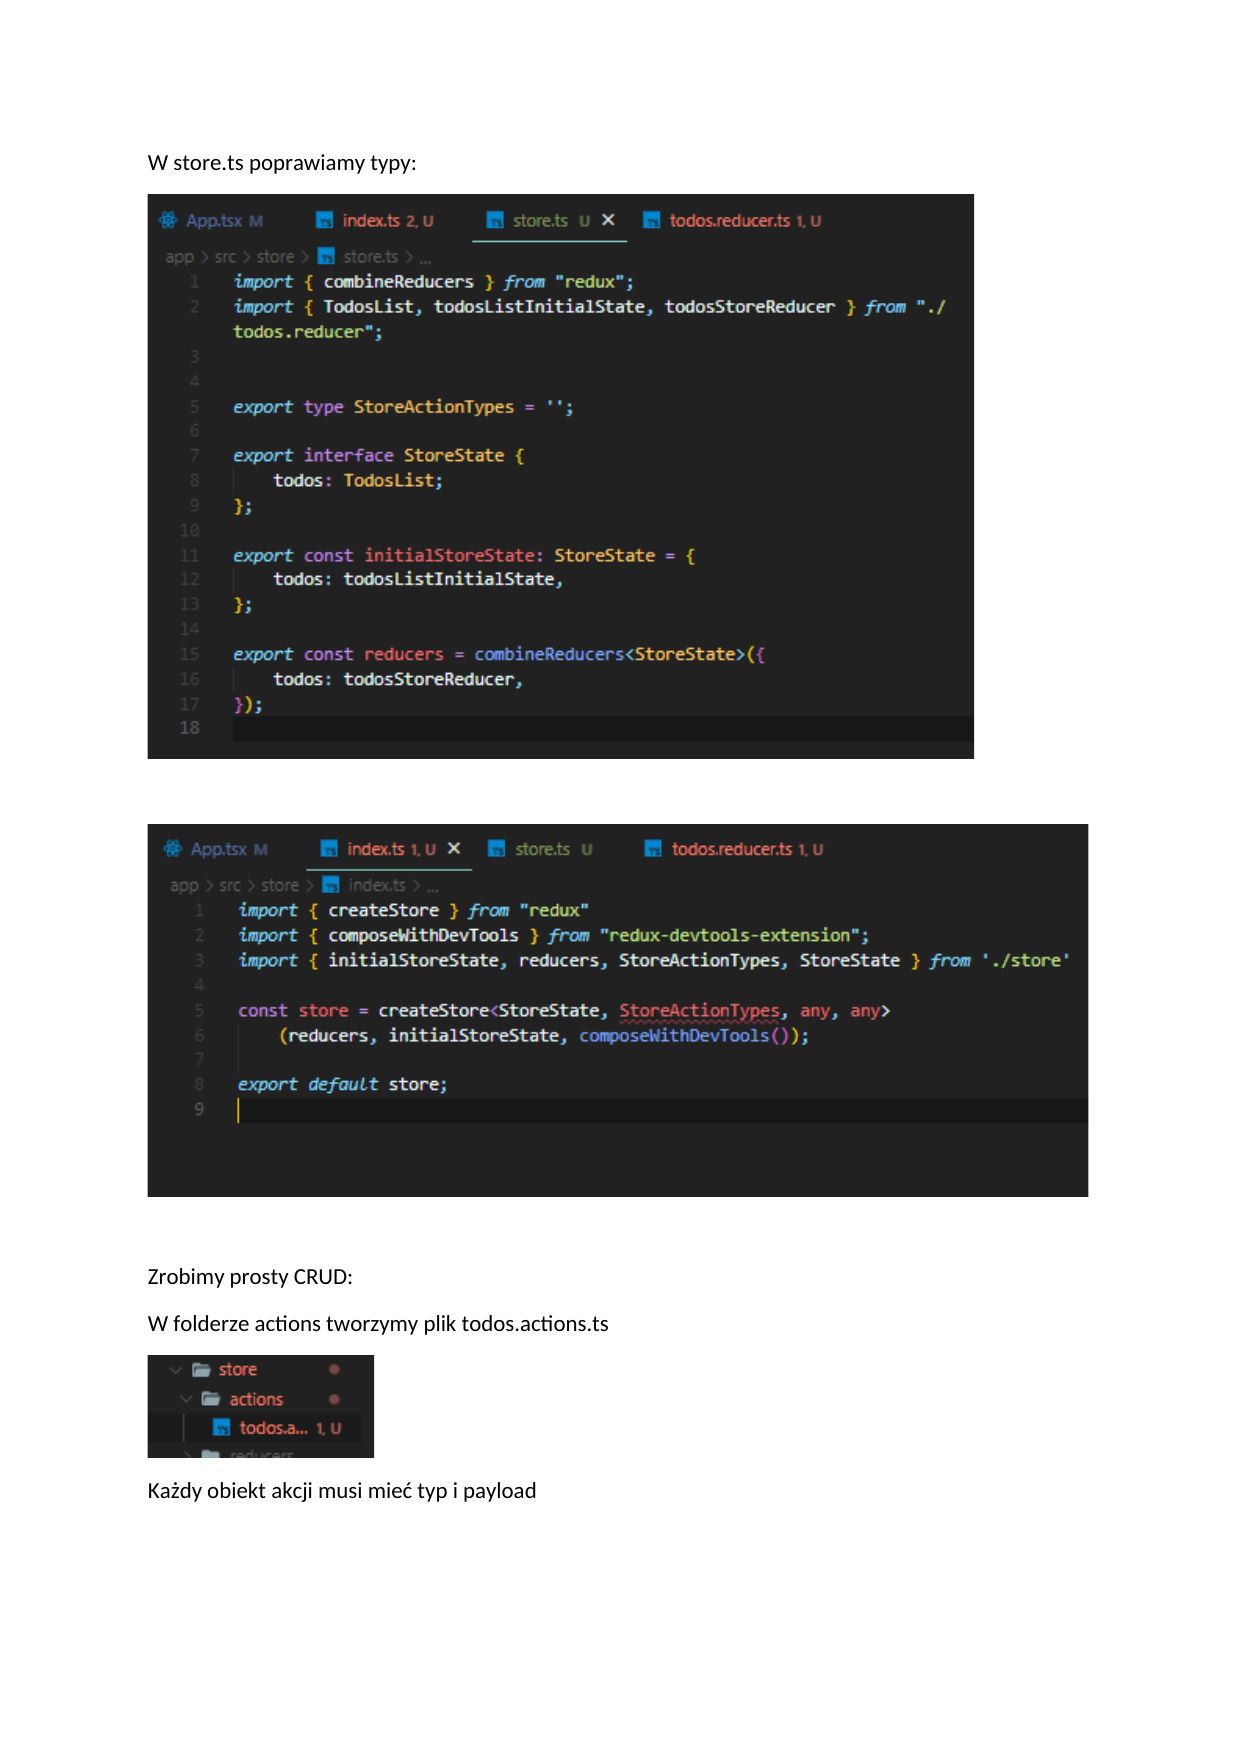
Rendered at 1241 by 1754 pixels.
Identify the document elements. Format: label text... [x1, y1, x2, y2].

text Zrobimy prosty CRUD: [148, 1262, 1093, 1290]
text Każdy obiekt akcji musi mieć typ i payload [148, 1476, 1093, 1504]
picture [147, 824, 1089, 1197]
picture [147, 194, 975, 759]
picture [147, 1355, 375, 1458]
text W store.ts poprawiamy typy: [148, 148, 1093, 176]
text W folderze actions tworzymy plik todos.actions.ts [148, 1309, 1093, 1337]
